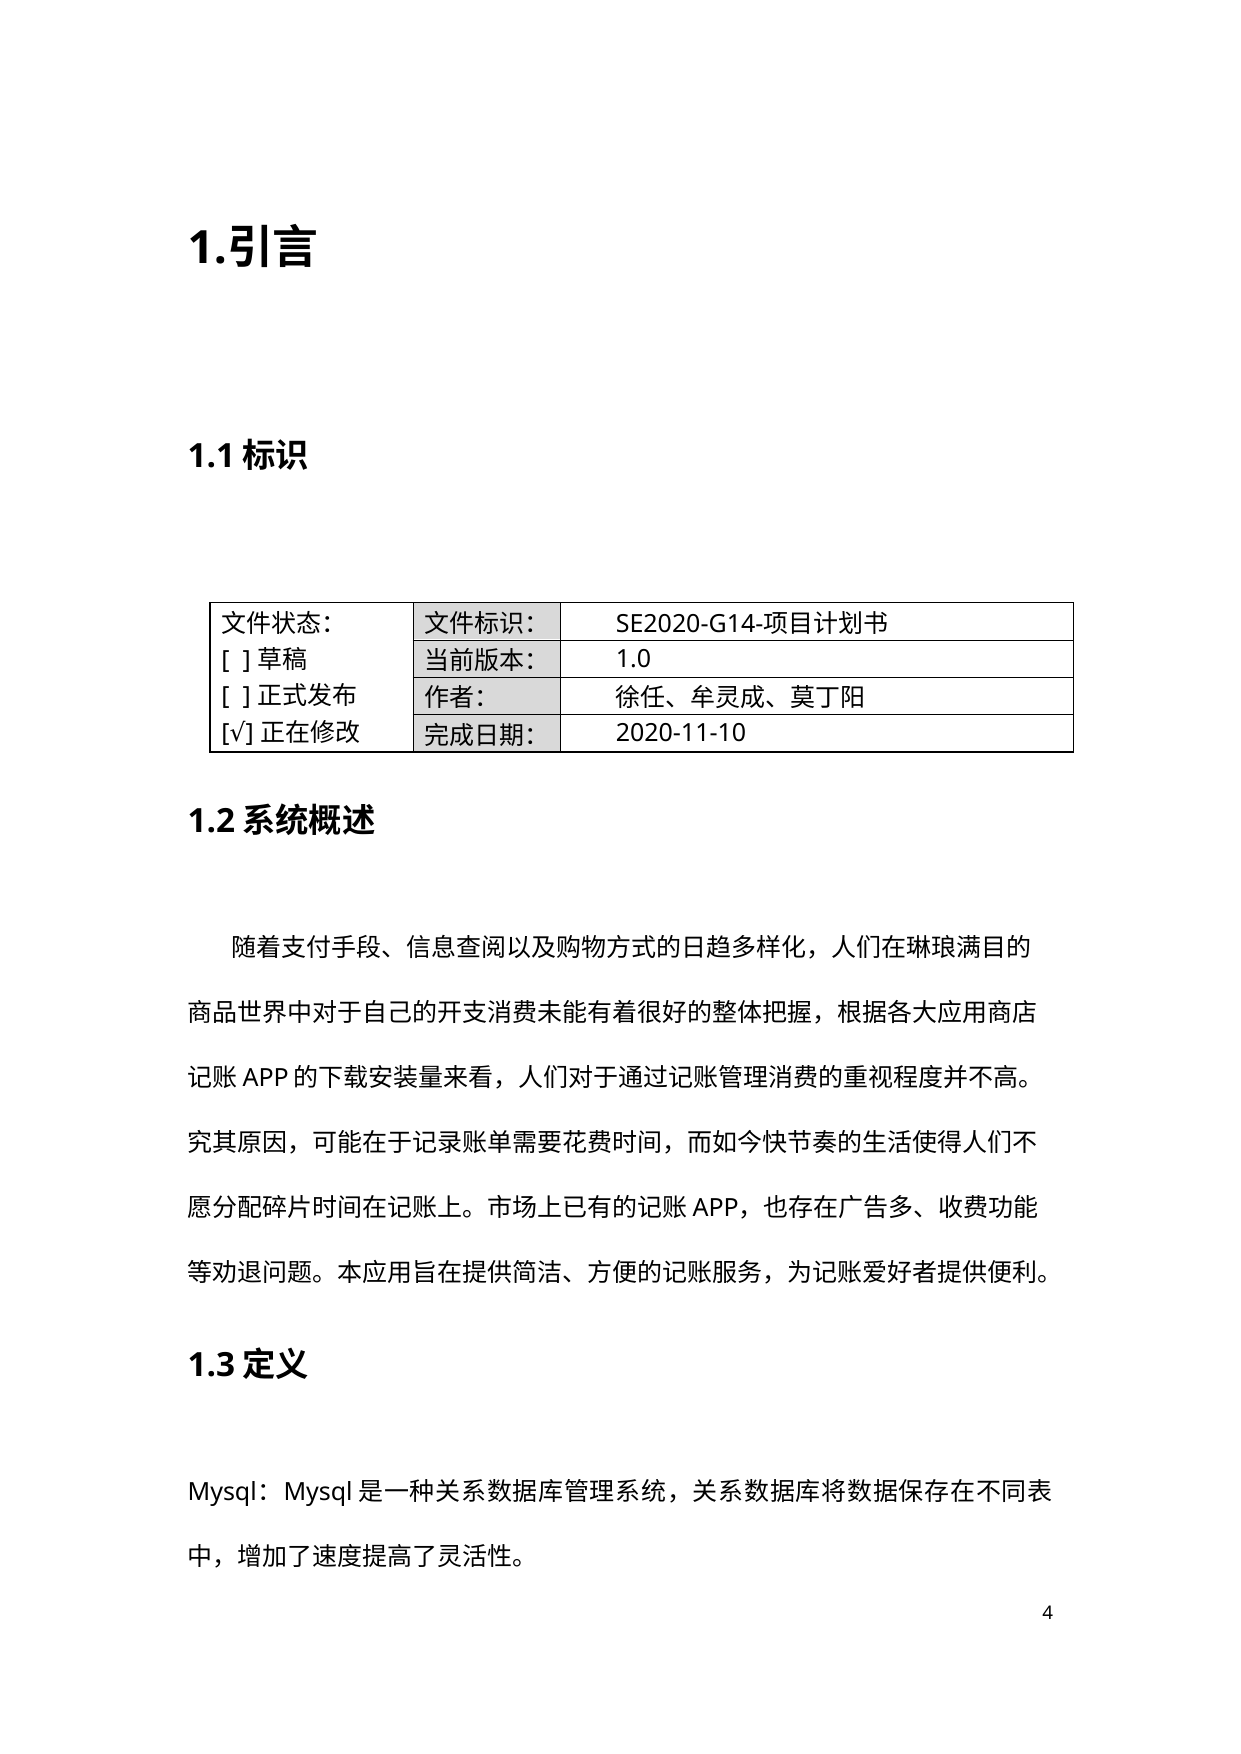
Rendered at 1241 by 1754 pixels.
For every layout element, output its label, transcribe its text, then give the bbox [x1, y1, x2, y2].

text Mysql：Mysql是一种关系数据库管理系统，关系数据库将数据保存在不同表中，增加了速度提高了灵活性。 [187, 1457, 1053, 1587]
table_cell 作者： [414, 678, 560, 714]
table_header 文件标识： [414, 603, 560, 639]
table_header 文件状态： [ ] 草稿 [ ] 正式发布 [√] 正在修改 [211, 603, 413, 751]
table_cell 2020-11-10 [561, 715, 1073, 751]
subtitle 1.3定义 [187, 1330, 1053, 1395]
table_cell 徐任、牟灵成、莫丁阳 [561, 678, 1073, 714]
table_header SE2020-G14-项目计划书 [561, 603, 1073, 639]
text 随着支付手段、信息查阅以及购物方式的日趋多样化，人们在琳琅满目的商品世界中对于自己的开支消费未能有着很好的整体把握，根据各大应用商店记账APP的下载安装量来看，人们对于通过记账管理消费的重视程度并不高。究其原因，可能在于记录账单需要花费时间，而如今快节奏的生活使得人们不愿分配碎片时间在记账上。市场上已有的记账APP，也存在广告多、收费功能等劝退问题。本应用旨在提供简洁、方便的记账服务，为记账爱好者提供便利。 [187, 913, 1053, 1303]
subtitle 1.引言 [187, 195, 1053, 293]
subtitle 1.2系统概述 [187, 640, 1053, 850]
subtitle 1.1标识 [187, 421, 1053, 486]
table_cell 完成日期： [414, 715, 560, 751]
table_cell 当前版本： [414, 641, 560, 677]
table_cell 1.0 [561, 641, 1073, 677]
